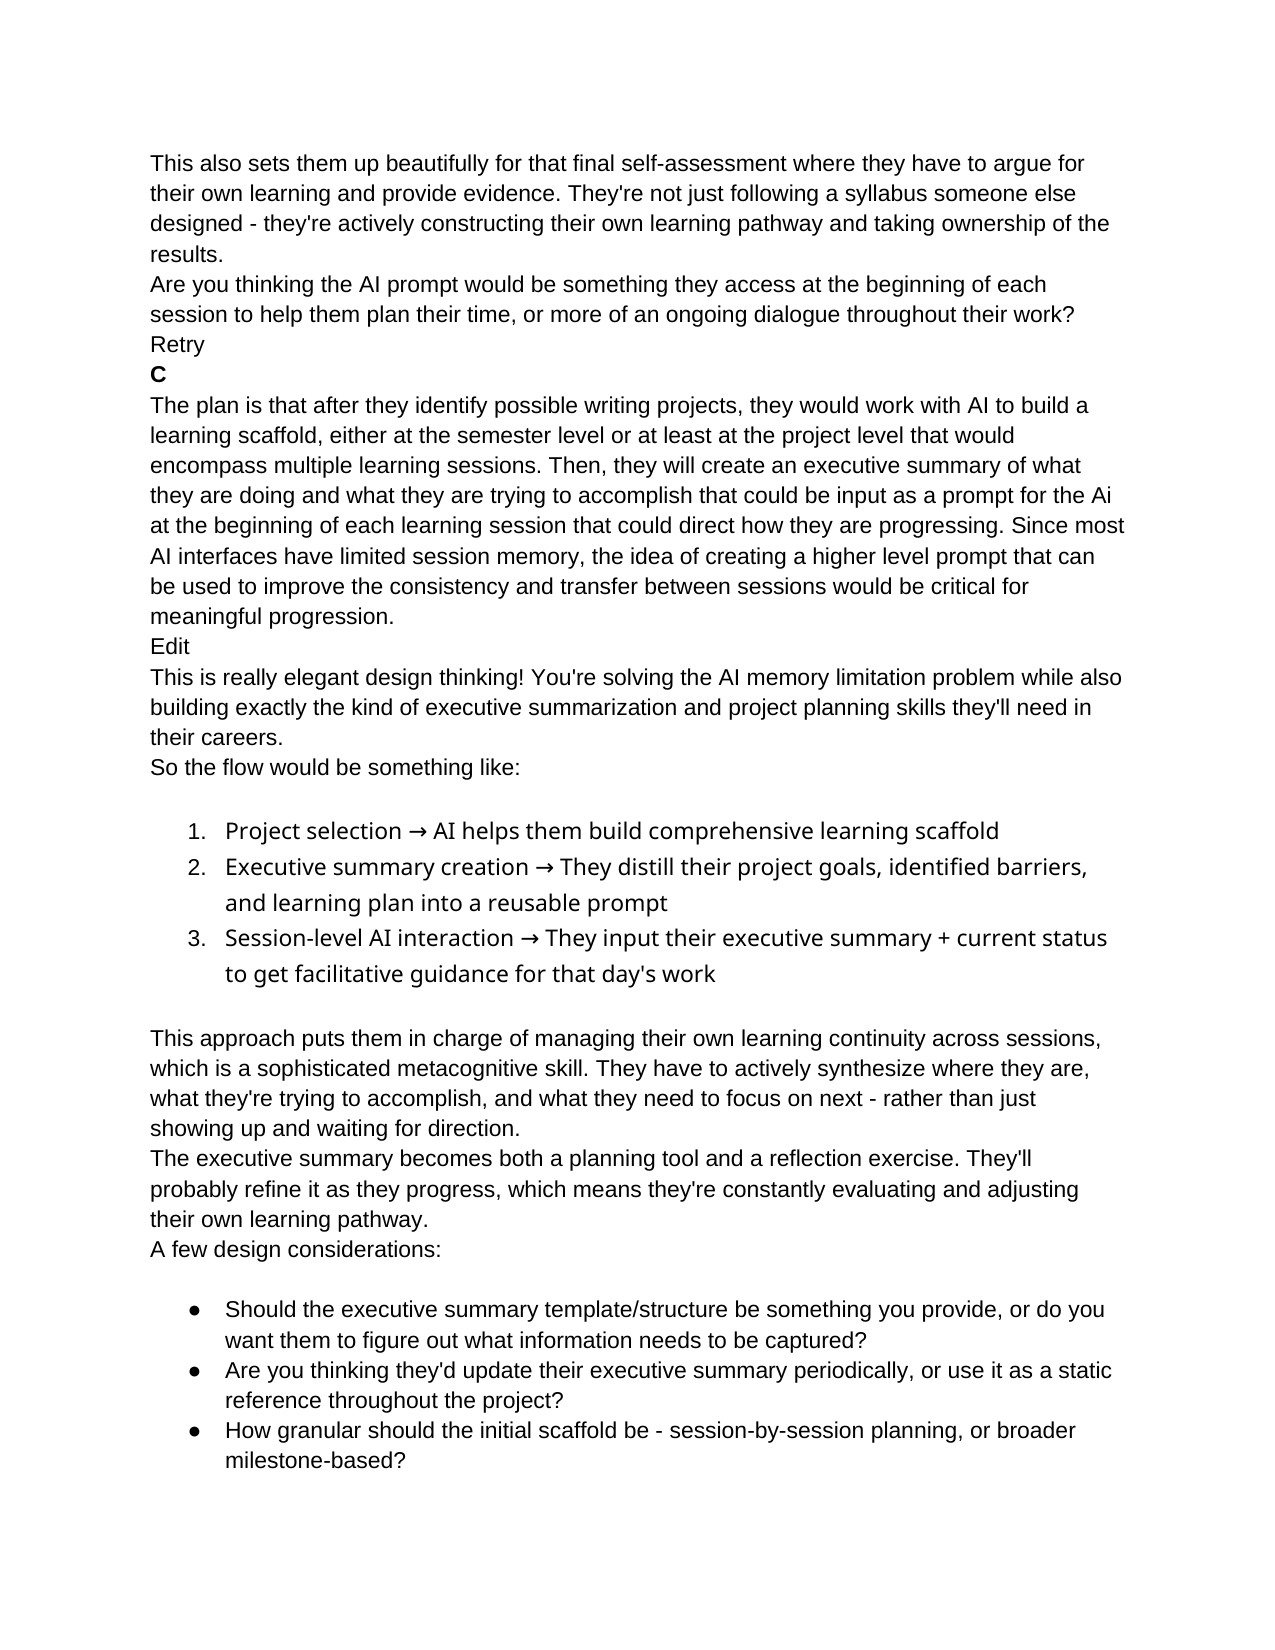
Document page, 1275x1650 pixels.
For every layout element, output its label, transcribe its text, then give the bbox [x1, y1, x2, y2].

list Executive summary creation → They distill their project goals, identified barriers, and learning plan into a reusable prompt [187, 851, 1125, 918]
list Project selection → AI helps them build comprehensive learning scaffold [187, 814, 1125, 846]
list Should the executive summary template/structure be something you provide, or do you want them to figure out what information needs to be captured? [187, 1296, 1125, 1353]
list Are you thinking they'd update their executive summary periodically, or use it as a static reference throughout the project? [187, 1357, 1125, 1413]
list Session-level AI interaction → They input their executive summary + current status to get facilitative guidance for that day's work [187, 922, 1125, 989]
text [150, 150, 1125, 781]
text This approach puts them in charge of managing their own learning continuity across sessions, which is a sophisticated metacognitive skill. They have to actively synthesize where they are, what they're trying to accomplish, and what they need to focus on next - rather than just showing up and waiting for direction. The executive summary becomes both a planning tool and a reflection exercise. They'll probably refine it as they progress, which means they're constantly evaluating and adjusting their own learning pathway. A few design considerations: [150, 1024, 1125, 1262]
list How granular should the initial scaffold be - session-by-session planning, or broader milestone-based? [187, 1417, 1125, 1474]
